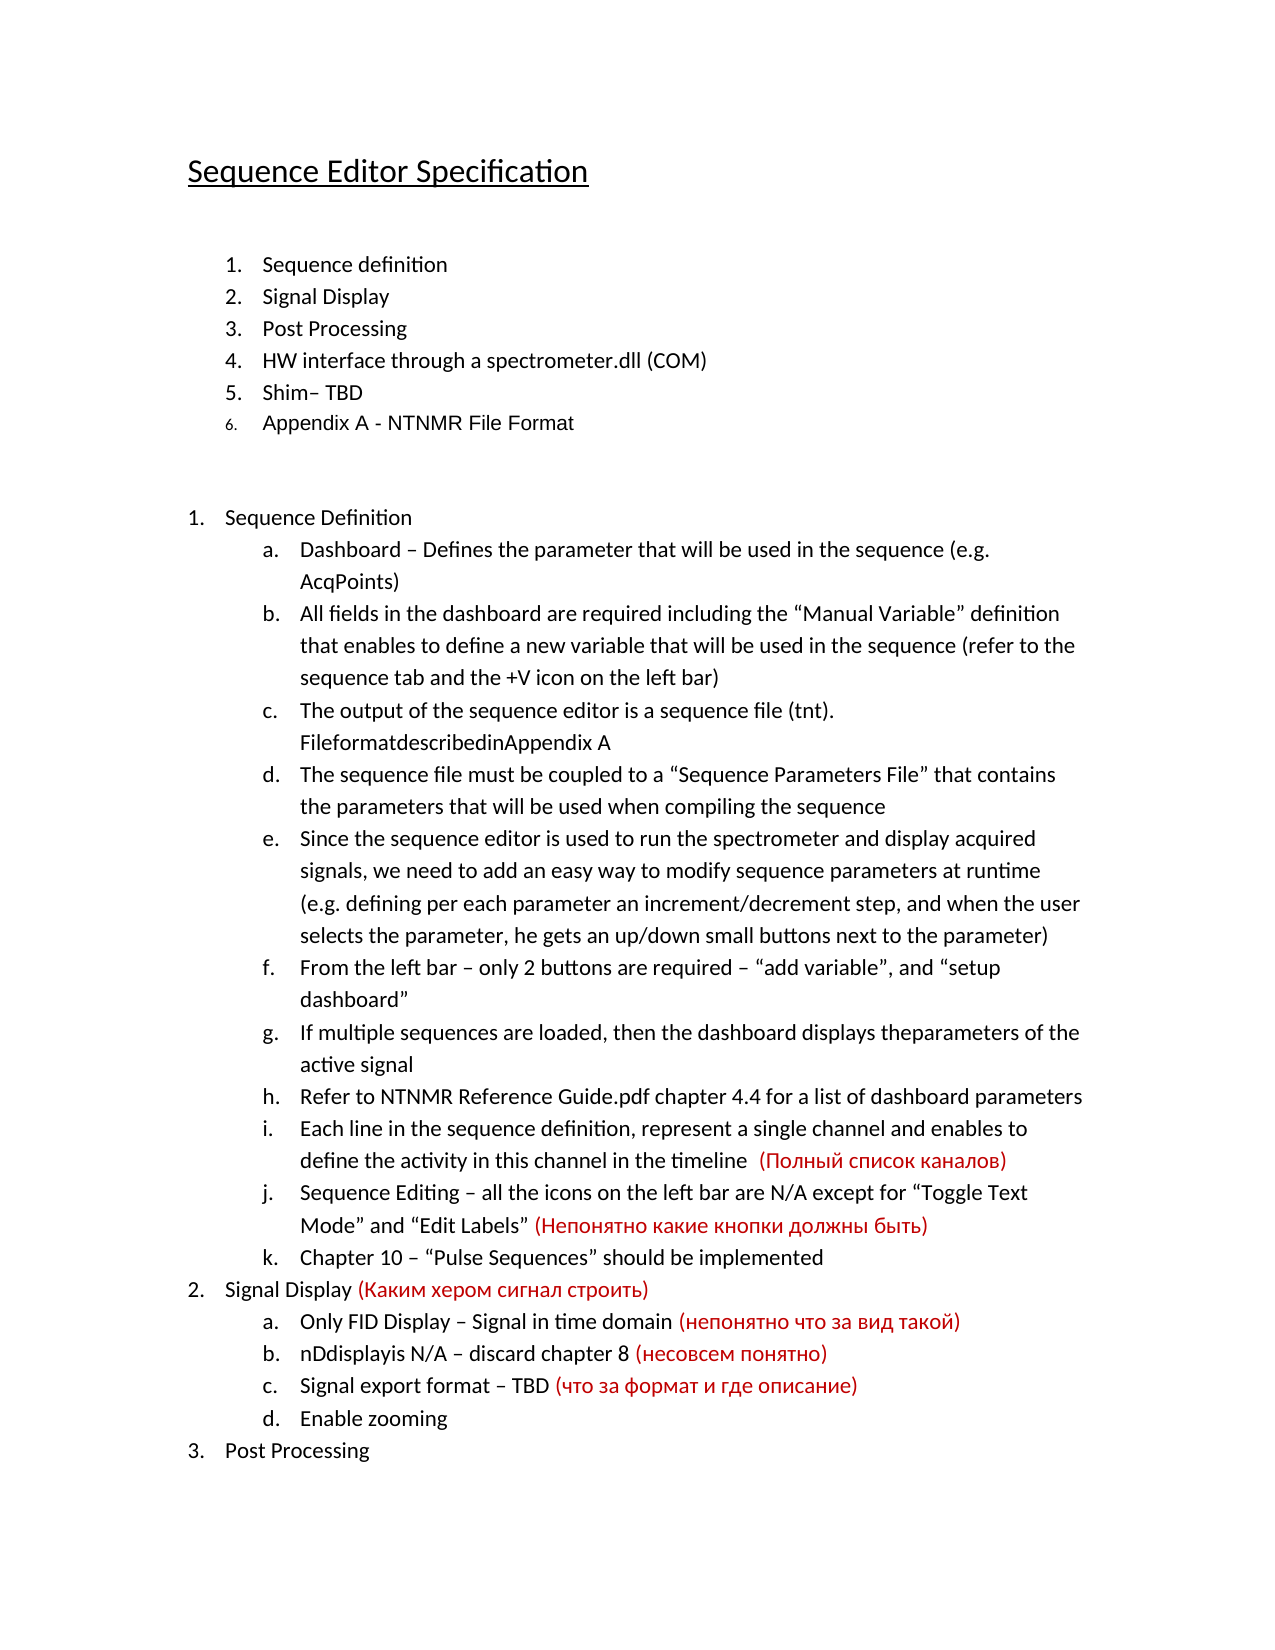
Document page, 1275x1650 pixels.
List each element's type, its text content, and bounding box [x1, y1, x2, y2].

list Post Processing [187, 1436, 1087, 1464]
list HW interface through a spectrometer.dll (COM) [225, 346, 1087, 374]
list The sequence file must be coupled to a “Sequence Parameters File” that contains the parameters that will be used when compiling the sequence [262, 760, 1087, 820]
text Sequence Editor Specification [187, 150, 1087, 191]
list The output of the sequence editor is a sequence file (tnt). FileformatdescribedinAppendix A [262, 696, 1087, 756]
list Only FID Display – Signal in time domain (непонятно что за вид такой) [262, 1307, 1087, 1335]
list Each line in the sequence definition, represent a single channel and enables to define the activity in this channel in the timeline (Полный список каналов) [262, 1114, 1087, 1174]
list Post Processing [225, 314, 1087, 342]
list Sequence definition [225, 250, 1087, 278]
list Signal Display (Каким хером сигнал строить) [187, 1275, 1087, 1303]
list Enable zooming [262, 1404, 1087, 1432]
list Signal Display [225, 282, 1087, 310]
list If multiple sequences are loaded, then the dashboard displays theparameters of the active signal [262, 1018, 1087, 1078]
list Signal export format – TBD (что за формат и где описание) [262, 1372, 1087, 1400]
list Chapter 10 – “Pulse Sequences” should be implemented [262, 1243, 1087, 1271]
list Dashboard – Defines the parameter that will be used in the sequence (e.g. AcqPoints) [262, 535, 1087, 595]
list Sequence Editing – all the icons on the left bar are N/A except for “Toggle Text Mode” and “Edit Labels” (Непонятно какие кнопки должны быть) [262, 1178, 1087, 1239]
list nDdisplayis N/A – discard chapter 8 (несовсем понятно) [262, 1339, 1087, 1367]
list Since the sequence editor is used to run the spectrometer and display acquired signals, we need to add an easy way to modify sequence parameters at runtime (e.g. defining per each parameter an increment/decrement step, and when the user selects the parameter, he gets an up/down small buttons next to the parameter) [262, 824, 1087, 949]
list Refer to NTNMR Reference Guide.pdf chapter 4.4 for a list of dashboard parameters [262, 1082, 1087, 1110]
list From the left bar – only 2 buttons are required – “add variable”, and “setup dashboard” [262, 953, 1087, 1013]
list Shim– TBD [225, 378, 1087, 407]
list Sequence Definition [187, 503, 1087, 531]
list Appendix A - NTNMR File Format [225, 411, 1087, 435]
list All fields in the dashboard are required including the “Manual Variable” definition that enables to define a new variable that will be used in the sequence (refer to the sequence tab and the +V icon on the left bar) [262, 599, 1087, 692]
